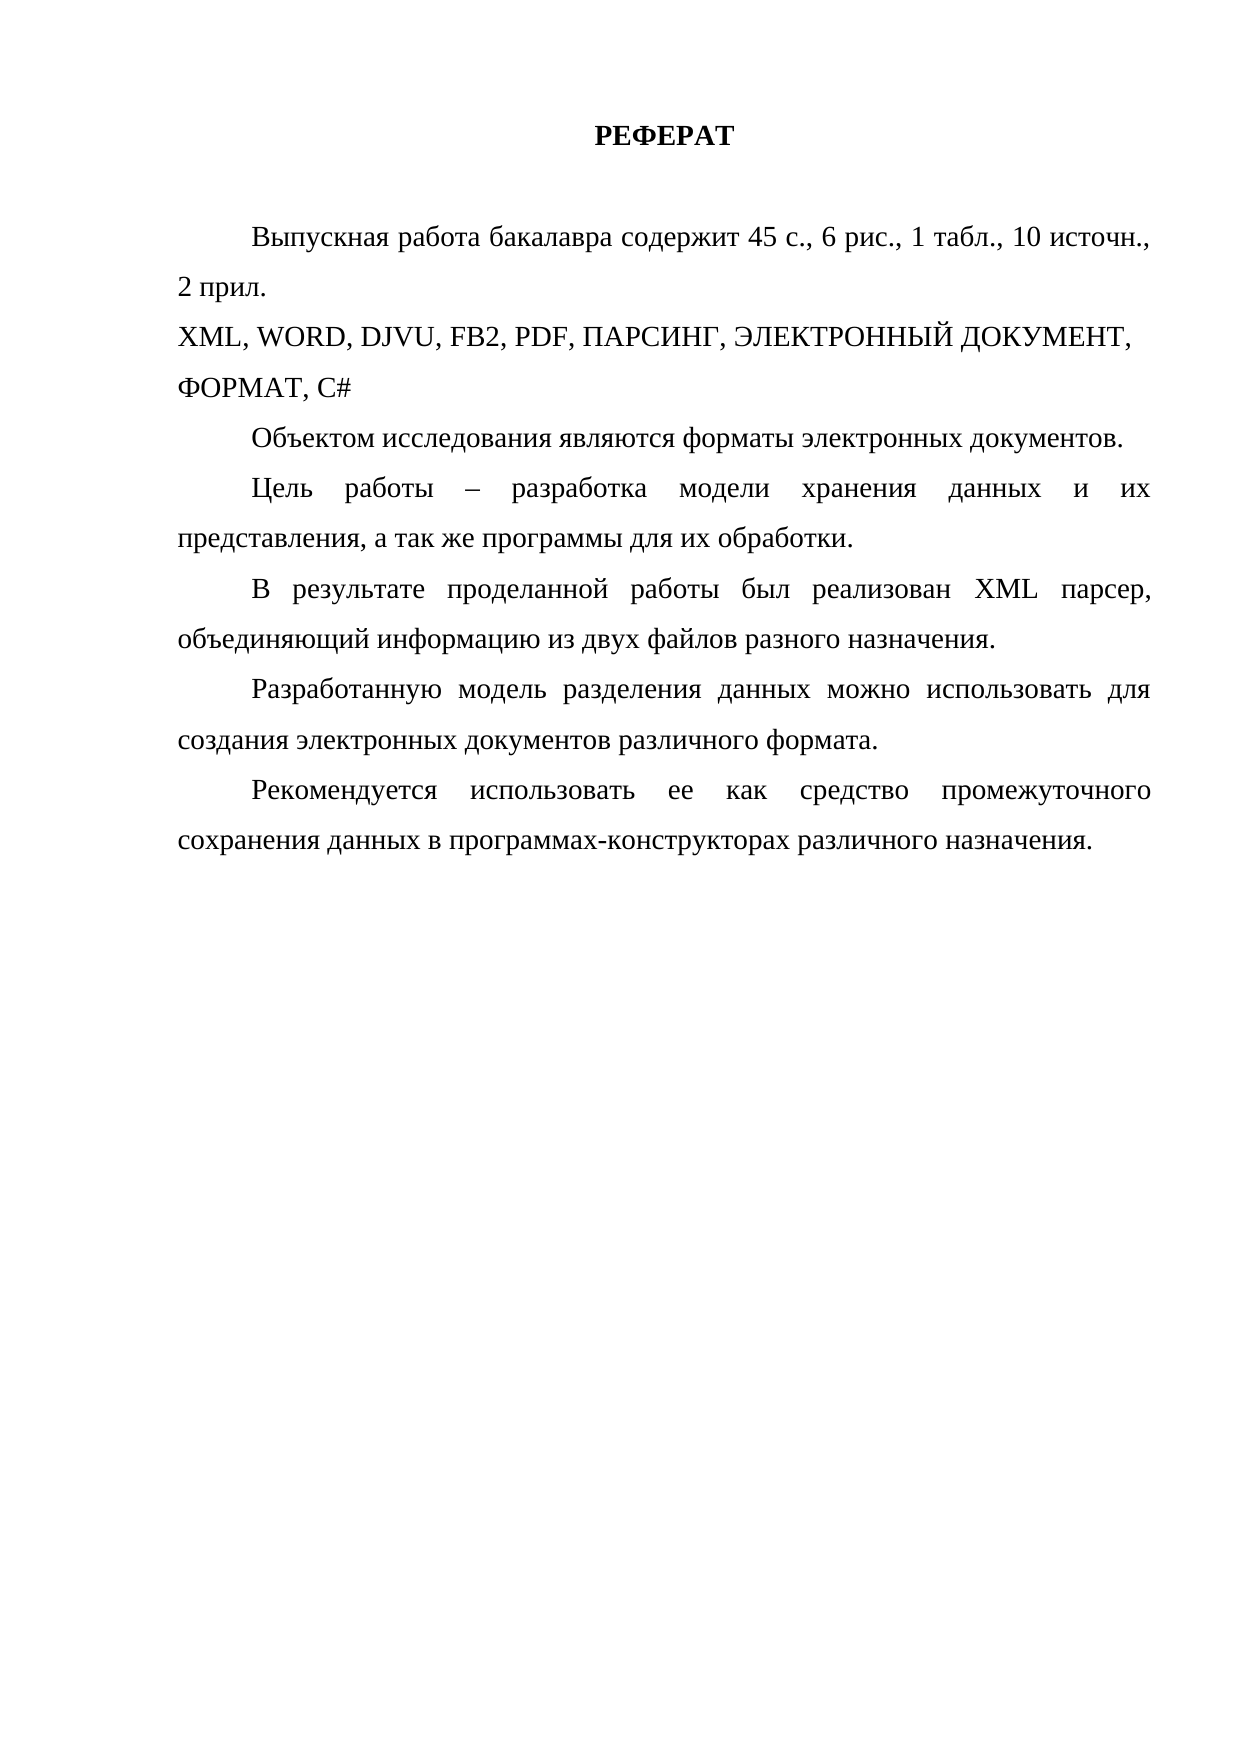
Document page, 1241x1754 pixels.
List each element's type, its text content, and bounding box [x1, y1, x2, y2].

text XML, WORD, DJVU, FB2, PDF, ПАРСИНГ, ЭЛЕКТРОННЫЙ ДОКУМЕНТ, ФОРМАТ, С# [177, 319, 1152, 403]
text РЕФЕРАТ [177, 118, 1152, 152]
text Рекомендуется использовать ее как средство промежуточного сохранения данных в программах-конструкторах различного назначения. [177, 772, 1152, 856]
text Цель работы – разработка модели хранения данных и их представления, а так же программы для их обработки. [177, 470, 1152, 554]
text Выпускная работа бакалавра содержит 45 с., 6 рис., 1 табл., 10 источн., 2 прил. [177, 219, 1152, 303]
text Объектом исследования являются форматы электронных документов. [177, 420, 1152, 453]
text Разработанную модель разделения данных можно использовать для создания электронных документов различного формата. [177, 672, 1152, 755]
text В результате проделанной работы был реализован XML парсер, объединяющий информацию из двух файлов разного назначения. [177, 571, 1152, 655]
